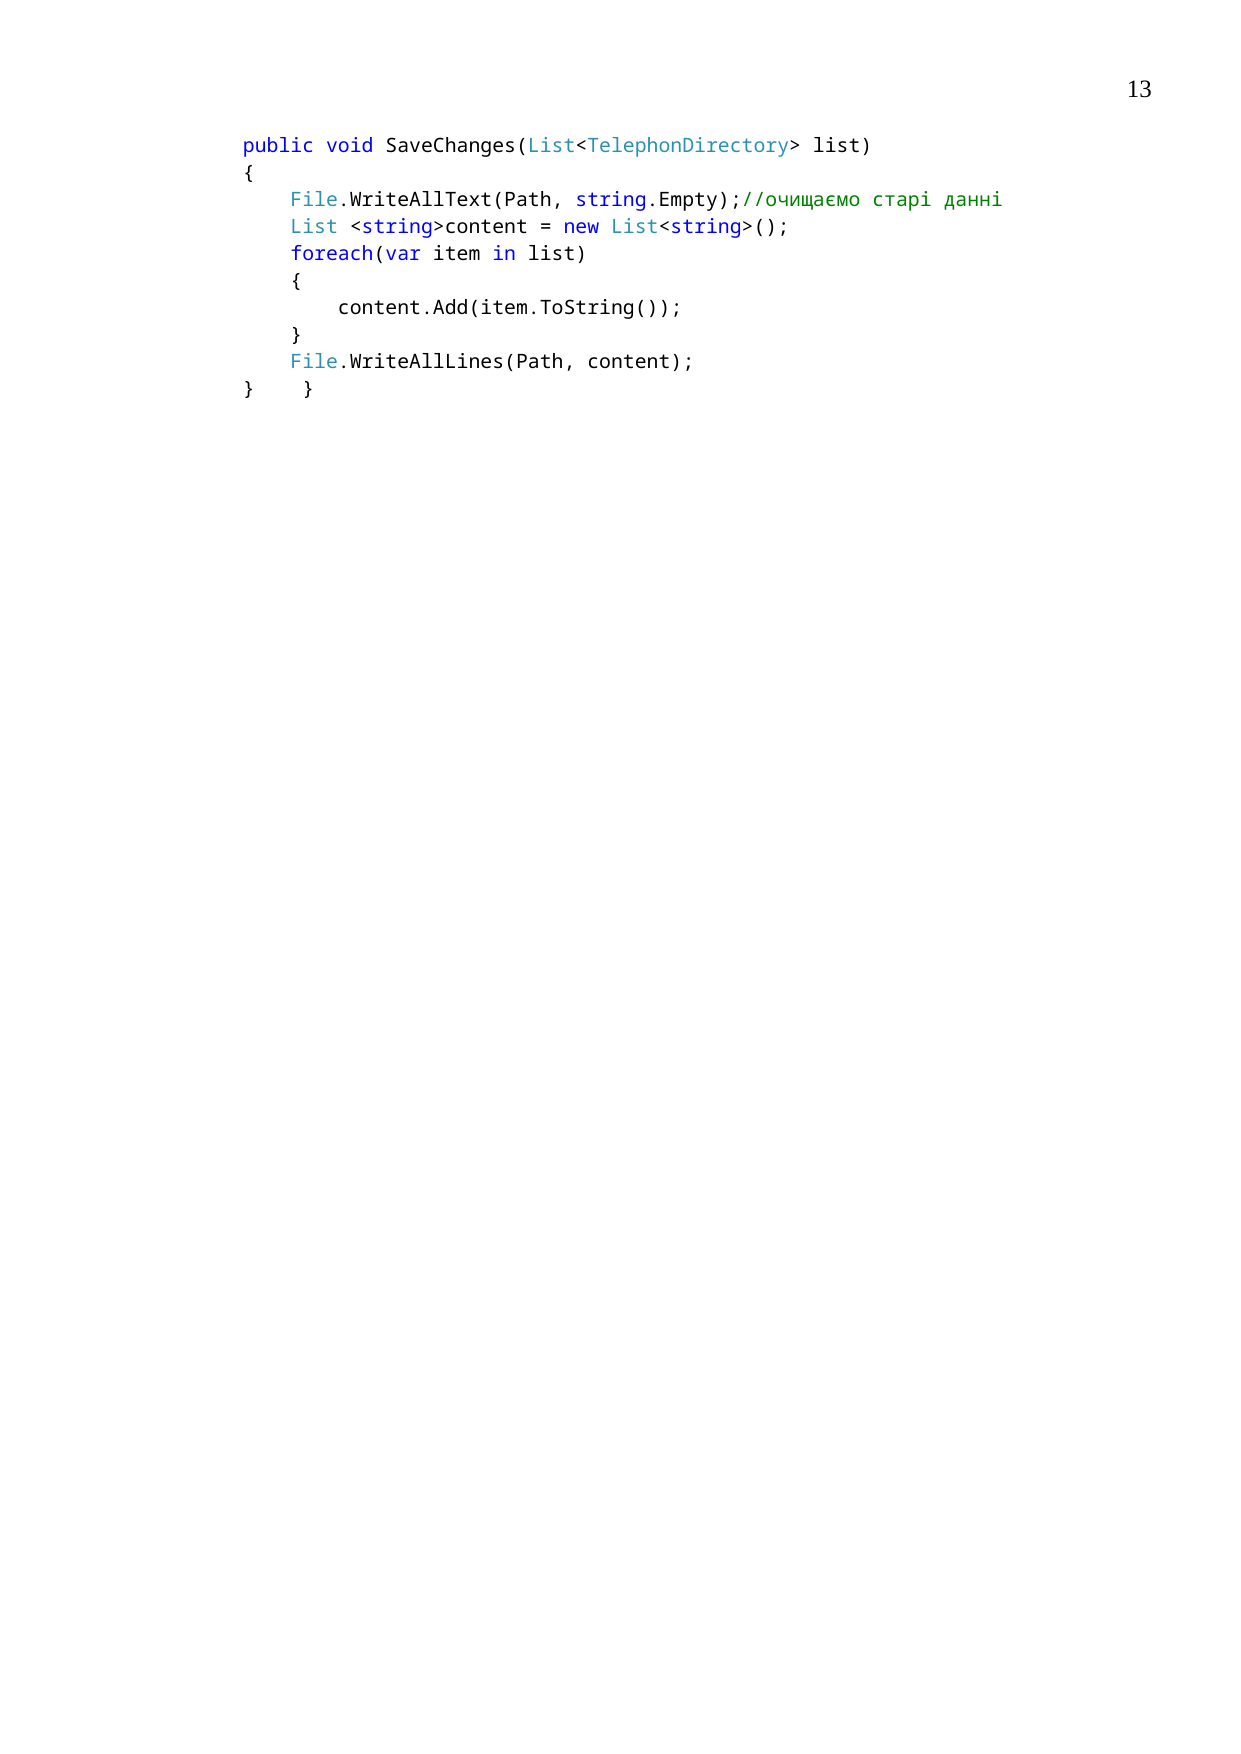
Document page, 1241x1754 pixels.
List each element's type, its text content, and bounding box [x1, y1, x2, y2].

text File.WriteAllLines(Path, content); [148, 347, 1152, 374]
text content.Add(item.ToString()); [148, 293, 1152, 320]
text { [148, 158, 1152, 185]
text { [148, 266, 1152, 293]
text } } [148, 374, 1152, 401]
text } [148, 320, 1152, 347]
text List <string>content = new List<string>(); [148, 212, 1152, 239]
text File.WriteAllText(Path, string.Empty);//очищаємо старі данні [148, 185, 1152, 212]
text foreach(var item in list) [148, 239, 1152, 266]
text public void SaveChanges(List<TelephonDirectory> list) [148, 131, 1152, 158]
